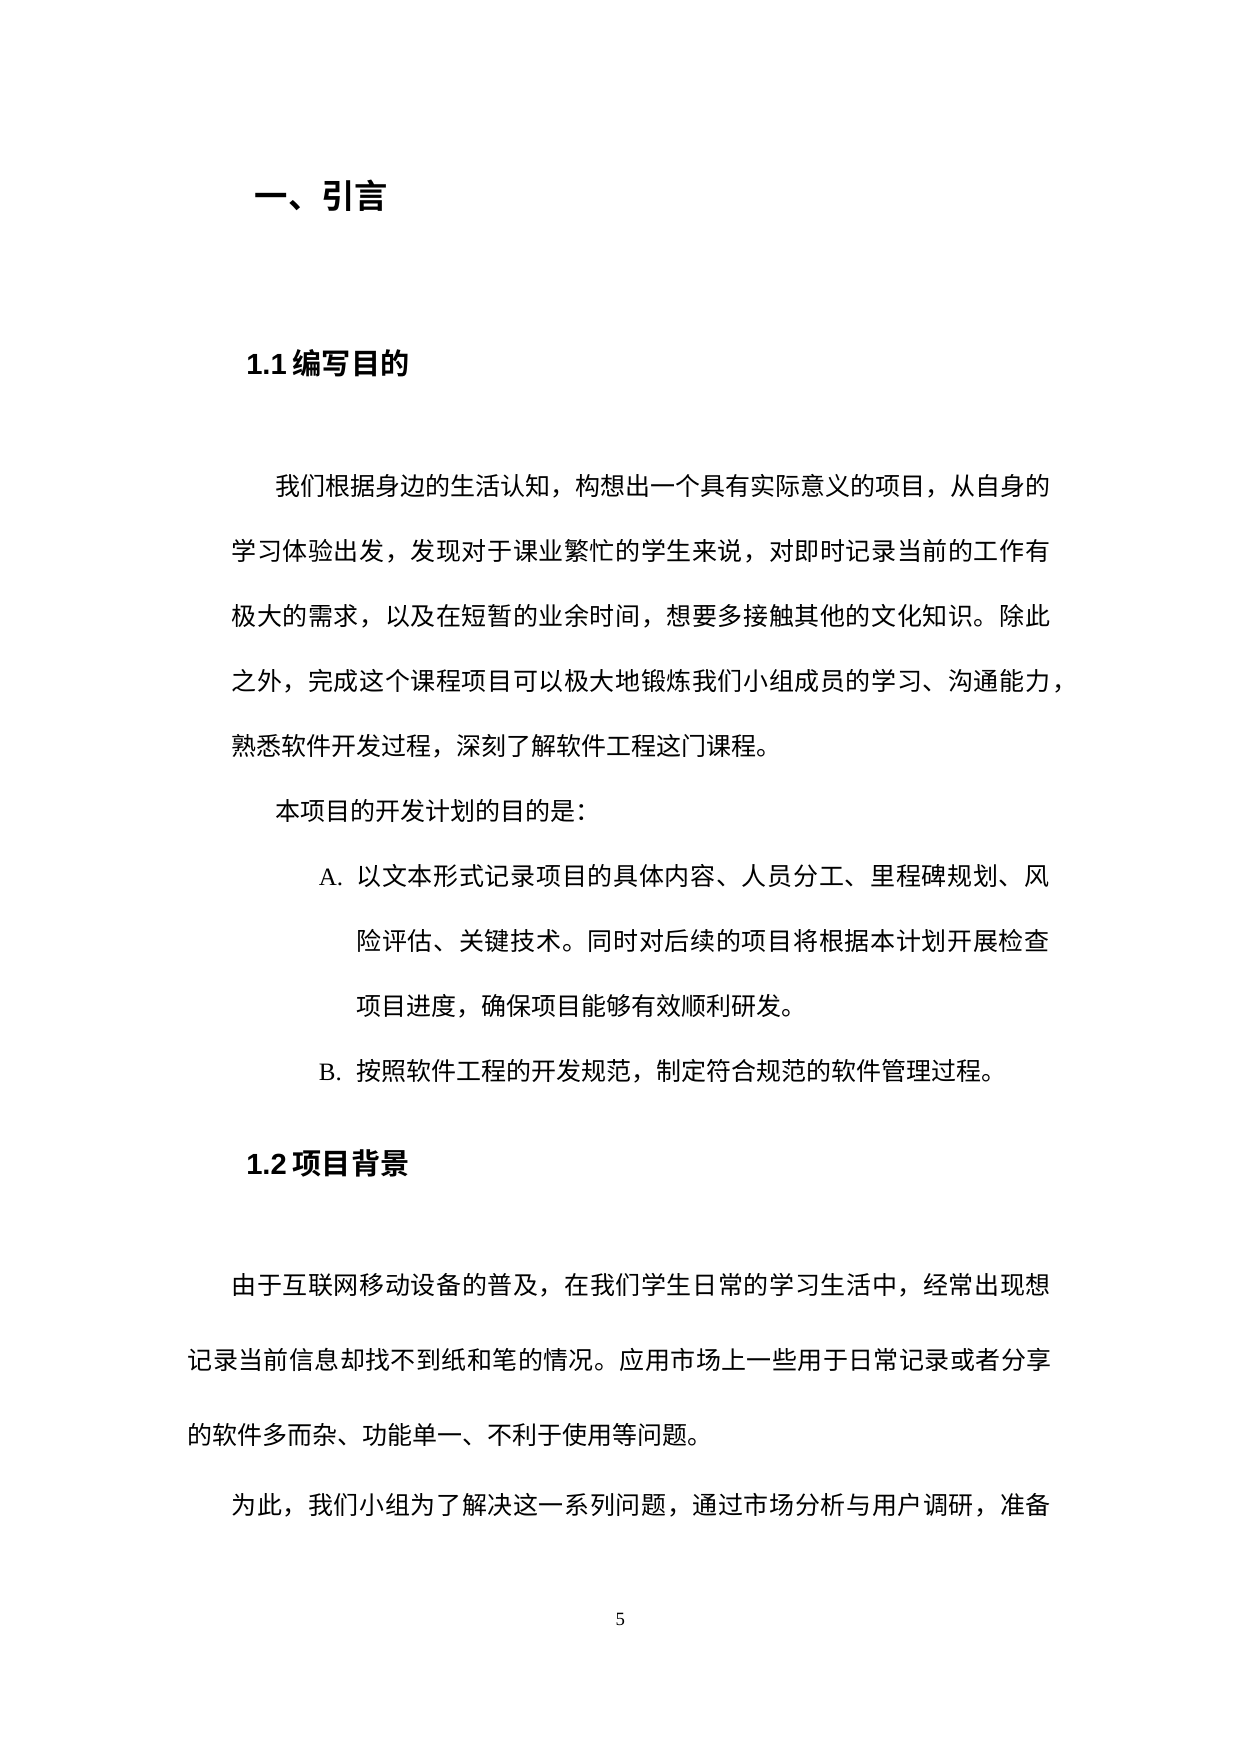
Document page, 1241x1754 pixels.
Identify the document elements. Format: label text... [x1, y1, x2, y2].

list 以文本形式记录项目的具体内容、人员分工、里程碑规划、风险评估、关键技术。同时对后续的项目将根据本计划开展检查项目进度，确保项目能够有效顺利研发。 [319, 842, 1053, 1037]
text 我们根据身边的生活认知，构想出一个具有实际意义的项目，从自身的学习体验出发，发现对于课业繁忙的学生来说，对即时记录当前的工作有极大的需求，以及在短暂的业余时间，想要多接触其他的文化知识。除此之外，完成这个课程项目可以极大地锻炼我们小组成员的学习、沟通能力，熟悉软件开发过程，深刻了解软件工程这门课程。 [231, 452, 1053, 777]
text 本项目的开发计划的目的是： [231, 777, 1053, 842]
list 按照软件工程的开发规范，制定符合规范的软件管理过程。 [319, 1037, 1053, 1102]
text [187, 1471, 1053, 1536]
text 由于互联网移动设备的普及，在我们学生日常的学习生活中，经常出现想记录当前信息却找不到纸和笔的情况。应用市场上一些用于日常记录或者分享的软件多而杂、功能单一、不利于使用等问题。 [187, 1251, 1053, 1466]
subtitle 一、引言 [187, 162, 1053, 227]
subtitle 1.1编写目的 [187, 329, 1053, 394]
subtitle 1.2项目背景 [187, 1129, 1053, 1194]
